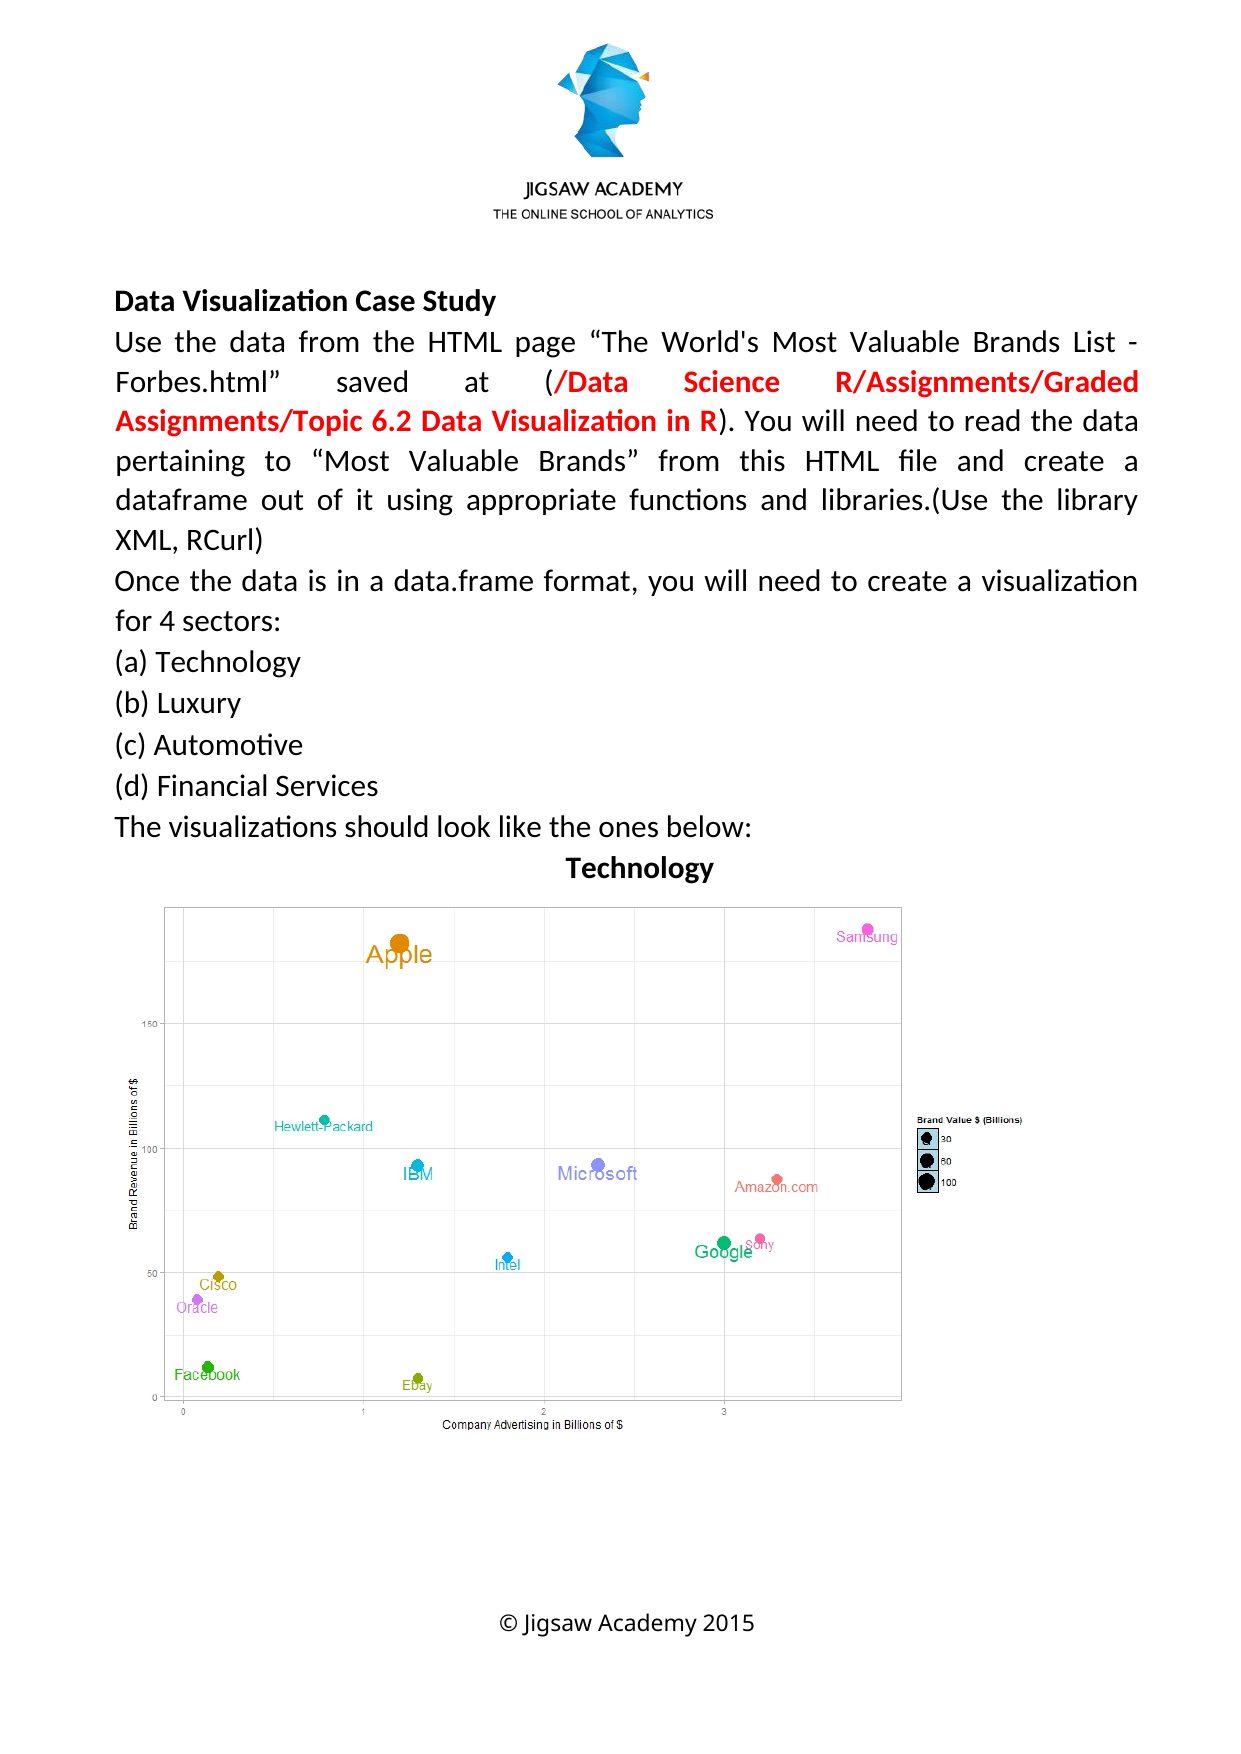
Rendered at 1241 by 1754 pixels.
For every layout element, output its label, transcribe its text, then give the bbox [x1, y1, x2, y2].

text Data Visualization Case Study [114, 281, 1140, 319]
text (c) Automotive [114, 725, 1140, 763]
text Technology [114, 848, 1140, 887]
picture [489, 34, 718, 232]
text (b) Luxury [114, 683, 1140, 722]
text Use the data from the HTML page “The World's Most Valuable Brands List - Forbes.html” saved at (/Data Science R/Assignments/Graded Assignments/Topic 6.2 Data Visualization in R). You will need to read the data pertaining to “Most Valuable Brands” from this HTML file and create a dataframe out of it using appropriate functions and libraries.(Use the library XML, RCurl) [114, 322, 1140, 558]
text The visualizations should look like the ones below: [114, 807, 1140, 845]
text (d) Financial Services [114, 766, 1140, 804]
text (a) Technology [114, 642, 1140, 680]
text Once the data is in a data.frame format, you will need to create a visualization for 4 sectors: [114, 561, 1140, 639]
picture [114, 889, 1055, 1441]
